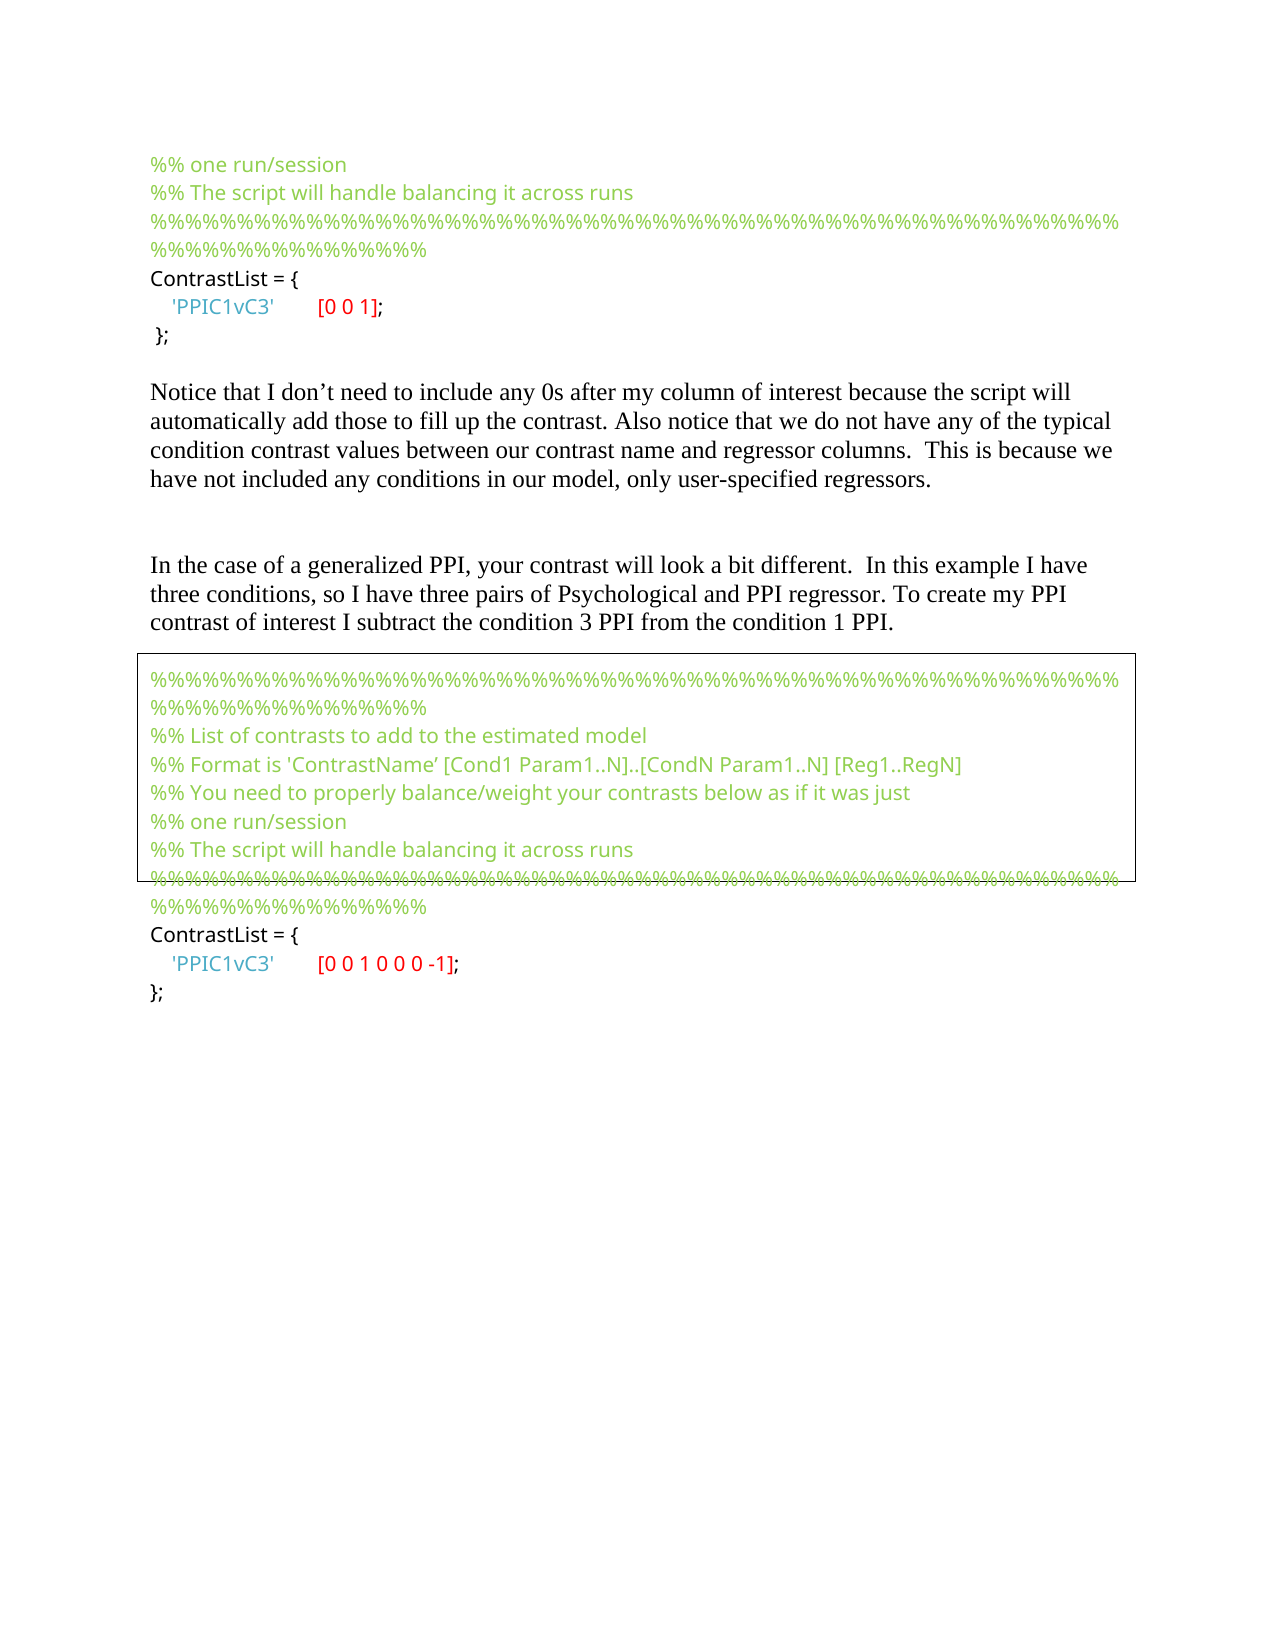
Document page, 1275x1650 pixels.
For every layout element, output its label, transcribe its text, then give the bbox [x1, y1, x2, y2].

text %%%%%%%%%%%%%%%%%%%%%%%%%%%%%%%%%%%%%%%%%%%%%%%%%%%%%%%%%%%%%%%%%%%%%%%% [150, 207, 1125, 264]
text 'PPIC1vC3' [0 0 1]; [150, 292, 1125, 321]
text Notice that I don’t need to include any 0s after my column of interest because the script will automatically add those to fill up the contrast. Also notice that we do not have any of the typical condition contrast values between our contrast name and regressor columns. This is because we have not included any conditions in our model, only user-specified regressors. [150, 377, 1125, 492]
text %%%%%%%%%%%%%%%%%%%%%%%%%%%%%%%%%%%%%%%%%%%%%%%%%%%%%%%%%%%%%%%%%%%%%%%% [150, 665, 1125, 722]
text %% List of contrasts to add to the estimated model [150, 722, 1125, 750]
text %%%%%%%%%%%%%%%%%%%%%%%%%%%%%%%%%%%%%%%%%%%%%%%%%%%%%%%%%%%%%%%%%%%%%%%% [150, 864, 1125, 921]
text %% Format is 'ContrastName’ [Cond1 Param1..N]..[CondN Param1..N] [Reg1..RegN] [150, 750, 1125, 778]
text }; [150, 321, 1125, 349]
text %% one run/session [150, 150, 1125, 178]
text }; [150, 977, 1125, 1006]
text 'PPIC1vC3' [0 0 1 0 0 0 -1]; [150, 949, 1125, 977]
text ContrastList = { [150, 264, 1125, 292]
text ContrastList = { [150, 921, 1125, 949]
text %% The script will handle balancing it across runs [150, 835, 1125, 864]
text %% one run/session [150, 807, 1125, 835]
text %% You need to properly balance/weight your contrasts below as if it was just [150, 778, 1125, 807]
text In the case of a generalized PPI, your contrast will look a bit different. In this example I have three conditions, so I have three pairs of Psychological and PPI regressor. To create my PPI contrast of interest I subtract the condition 3 PPI from the condition 1 PPI. [150, 550, 1125, 636]
text %% The script will handle balancing it across runs [150, 178, 1125, 207]
